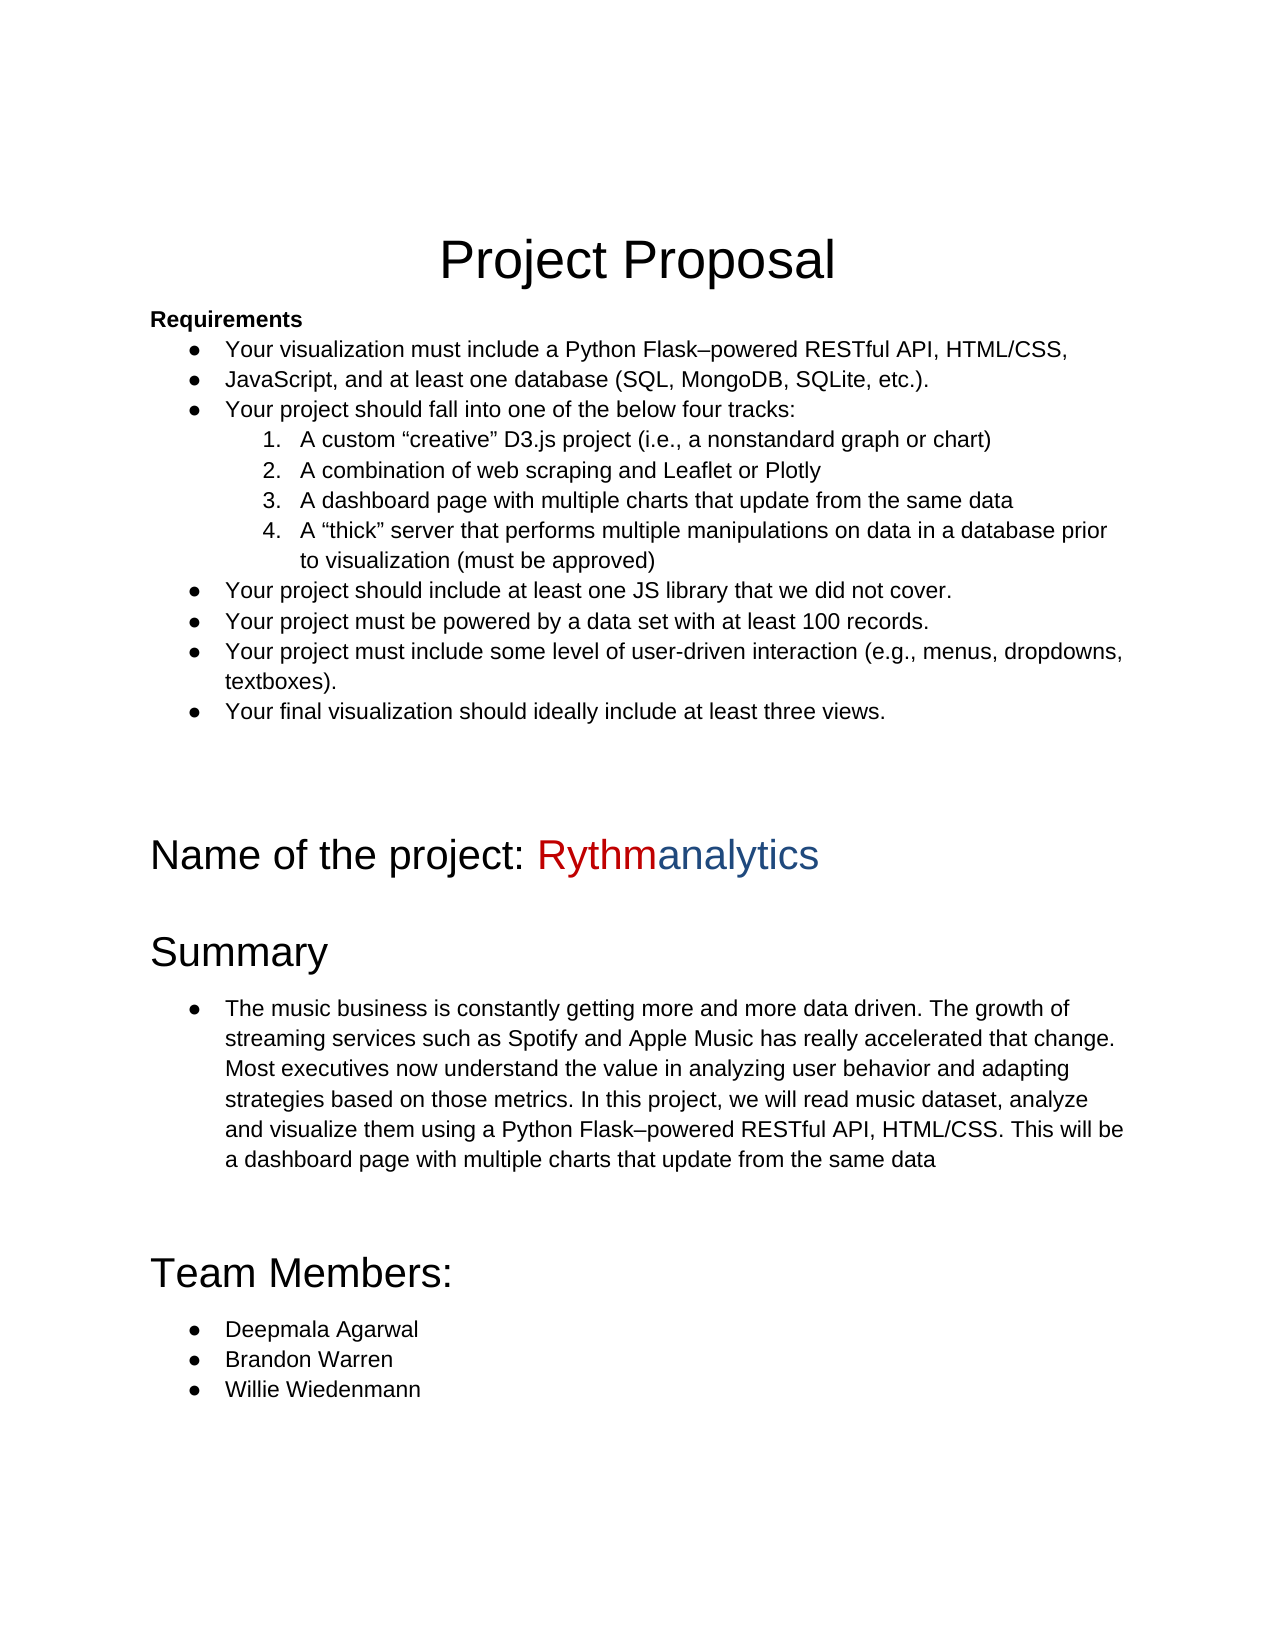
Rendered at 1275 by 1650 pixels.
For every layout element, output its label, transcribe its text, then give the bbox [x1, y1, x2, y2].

list Your project should include at least one JS library that we did not cover. [187, 577, 1125, 604]
list Your visualization must include a Python Flask–powered RESTful API, HTML/CSS, [187, 336, 1125, 362]
list The music business is constantly getting more and more data driven. The growth of streaming services such as Spotify and Apple Music has really accelerated that change. Most executives now understand the value in analyzing user behavior and adapting strategies based on those metrics. In this project, we will read music dataset, analyze and visualize them using a Python Flask–powered RESTful API, HTML/CSS. This will be a dashboard page with multiple charts that update from the same data [187, 995, 1125, 1172]
subtitle Summary [150, 927, 1125, 975]
text Requirements [150, 306, 1125, 332]
list Your project must be powered by a data set with at least 100 records. [187, 608, 1125, 634]
list Willie Wiedenmann [187, 1376, 1125, 1402]
list Deepmala Agarwal [187, 1316, 1125, 1342]
list Brandon Warren [187, 1346, 1125, 1372]
list A combination of web scraping and Leaflet or Plotly [262, 457, 1125, 483]
list JavaScript, and at least one database (SQL, MongoDB, SQLite, etc.). [187, 366, 1125, 392]
list A dashboard page with multiple charts that update from the same data [262, 487, 1125, 513]
list Your project should fall into one of the below four tracks: [187, 396, 1125, 423]
list Your project must include some level of user-driven interaction (e.g., menus, dropdowns, textboxes). [187, 638, 1125, 694]
title Project Proposal [150, 228, 1125, 290]
subtitle Name of the project: Rythmanalytics [150, 831, 1125, 878]
list Your final visualization should ideally include at least three views. [187, 698, 1125, 725]
subtitle Team Members: [150, 1248, 1125, 1296]
list A “thick” server that performs multiple manipulations on data in a database prior to visualization (must be approved) [262, 517, 1125, 574]
list A custom “creative” D3.js project (i.e., a nonstandard graph or chart) [262, 426, 1125, 453]
